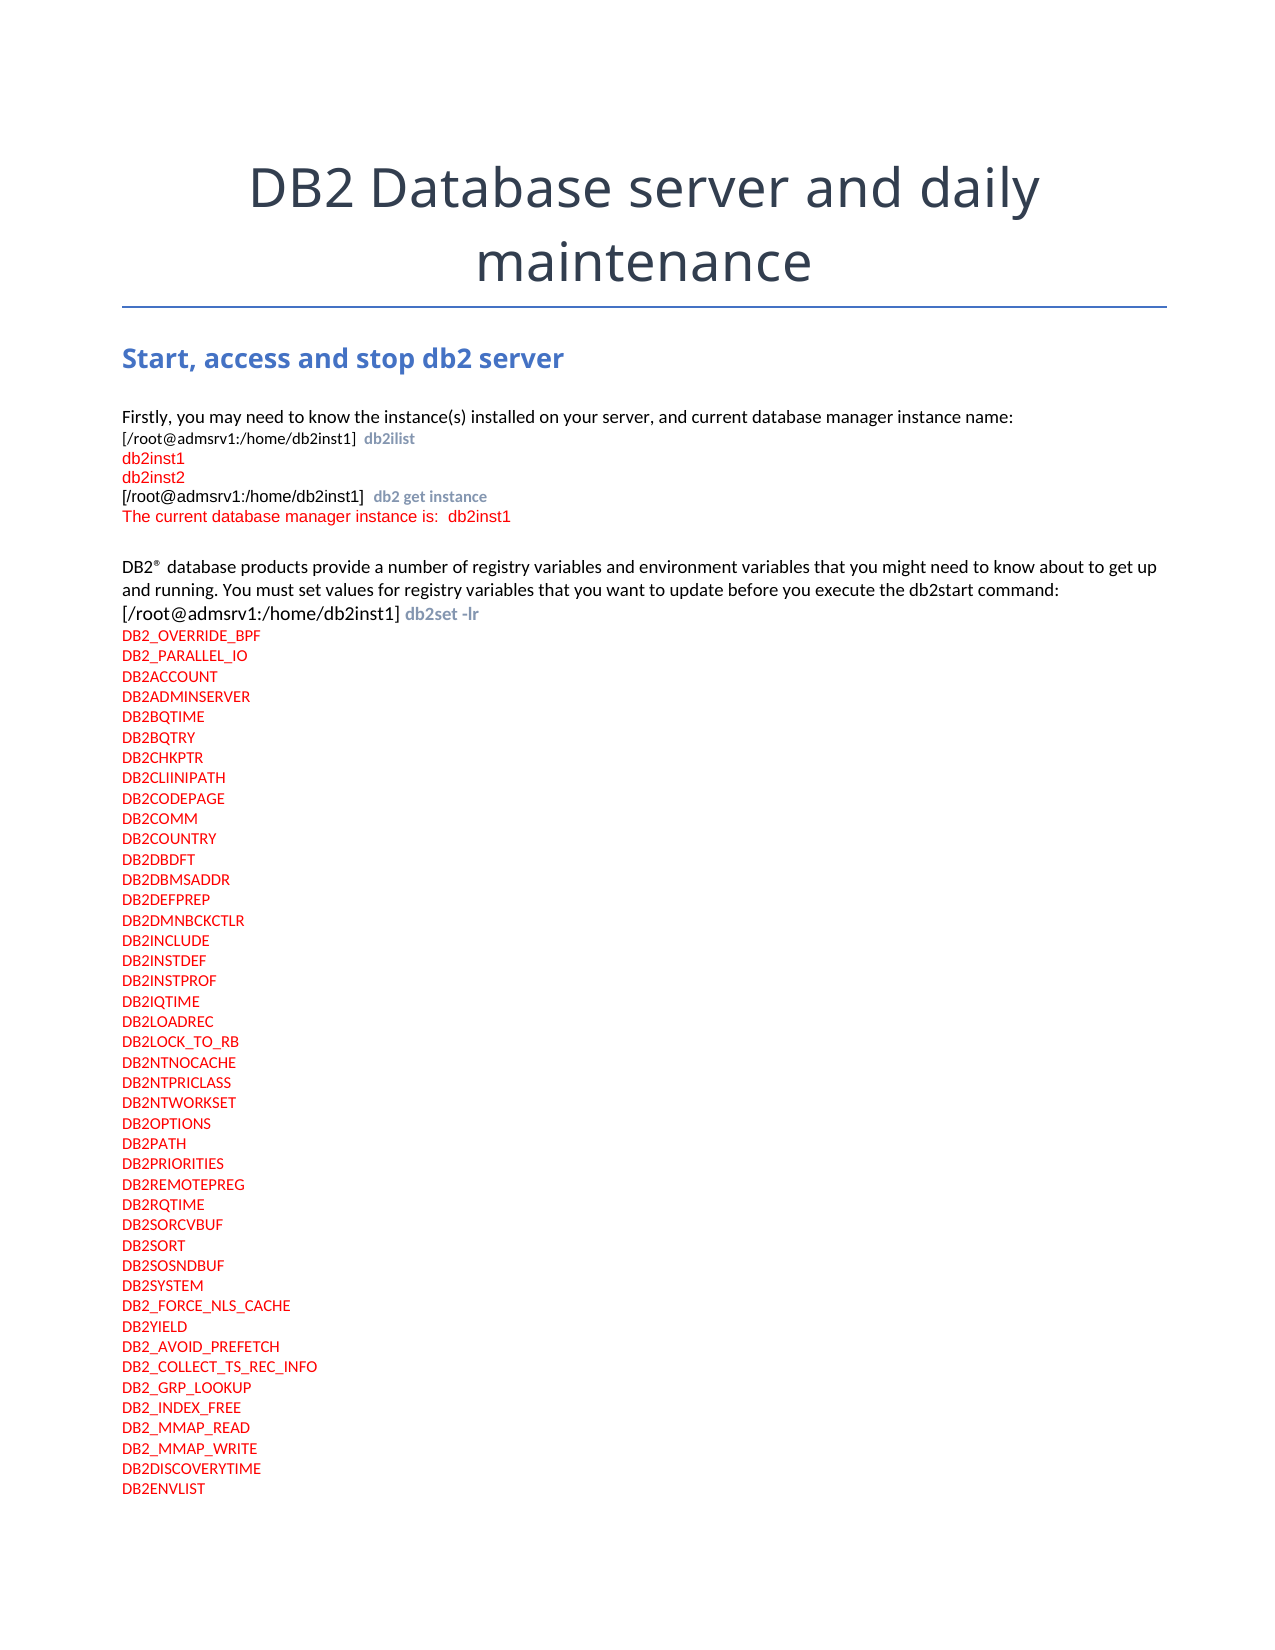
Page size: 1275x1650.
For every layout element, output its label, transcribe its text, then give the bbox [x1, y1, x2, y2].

text DB2RQTIME [122, 1194, 1167, 1214]
text [/root@admsrv1:/home/db2inst1] db2ilist [122, 428, 1167, 448]
text DB2DBDFT [122, 849, 1167, 869]
text db2inst2 [122, 468, 1167, 487]
text DB2NTNOCACHE [122, 1052, 1167, 1072]
title DB2 Database server and daily maintenance [122, 150, 1167, 306]
text DB2OPTIONS [122, 1113, 1167, 1133]
text DB2_INDEX_FREE [122, 1397, 1167, 1418]
text DB2COUNTRY [122, 828, 1167, 849]
text DB2ENVLIST [122, 1478, 1167, 1499]
text [/root@admsrv1:/home/db2inst1] db2 get instance [122, 487, 1167, 507]
text DB2COMM [122, 808, 1167, 828]
text DB2_GRP_LOOKUP [122, 1377, 1167, 1397]
text DB2_MMAP_WRITE [122, 1438, 1167, 1458]
text DB2SYSTEM [122, 1275, 1167, 1296]
text DB2CODEPAGE [122, 788, 1167, 808]
text DB2_PARALLEL_IO [122, 646, 1167, 666]
text DB2PATH [122, 1133, 1167, 1153]
text Firstly, you may need to know the instance(s) installed on your server, and current database manager instance name: [122, 405, 1167, 428]
text DB2INSTDEF [122, 950, 1167, 971]
text DB2_FORCE_NLS_CACHE [122, 1296, 1167, 1316]
text DB2DEFPREP [122, 889, 1167, 910]
text DB2SORCVBUF [122, 1214, 1167, 1235]
text DB2BQTRY [122, 727, 1167, 747]
text DB2ADMINSERVER [122, 686, 1167, 707]
text DB2REMOTEPREG [122, 1174, 1167, 1194]
text DB2DMNBCKCTLR [122, 910, 1167, 930]
text The current database manager instance is: db2inst1 [122, 507, 1167, 526]
text DB2IQTIME [122, 991, 1167, 1011]
subtitle Start, access and stop db2 server [122, 339, 1167, 376]
text DB2DBMSADDR [122, 869, 1167, 889]
text DB2_AVOID_PREFETCH [122, 1336, 1167, 1357]
text DB2CHKPTR [122, 747, 1167, 768]
text DB2BQTIME [122, 707, 1167, 727]
text DB2YIELD [122, 1316, 1167, 1336]
text DB2INSTPROF [122, 971, 1167, 991]
text DB2SOSNDBUF [122, 1255, 1167, 1275]
text DB2INCLUDE [122, 930, 1167, 950]
text DB2LOCK_TO_RB [122, 1032, 1167, 1052]
text DB2_OVERRIDE_BPF [122, 625, 1167, 646]
text DB2® database products provide a number of registry variables and environment variables that you might need to know about to get up and running. You must set values for registry variables that you want to update before you execute the db2start command: [122, 555, 1167, 601]
text DB2LOADREC [122, 1011, 1167, 1032]
text DB2SORT [122, 1235, 1167, 1255]
text DB2ACCOUNT [122, 666, 1167, 686]
text DB2NTPRICLASS [122, 1072, 1167, 1093]
text DB2DISCOVERYTIME [122, 1458, 1167, 1478]
text DB2NTWORKSET [122, 1093, 1167, 1113]
text DB2_COLLECT_TS_REC_INFO [122, 1357, 1167, 1377]
text DB2PRIORITIES [122, 1153, 1167, 1174]
text DB2CLIINIPATH [122, 768, 1167, 788]
text [/root@admsrv1:/home/db2inst1] db2set -lr [122, 601, 1167, 625]
text DB2_MMAP_READ [122, 1418, 1167, 1438]
text db2inst1 [122, 448, 1167, 468]
